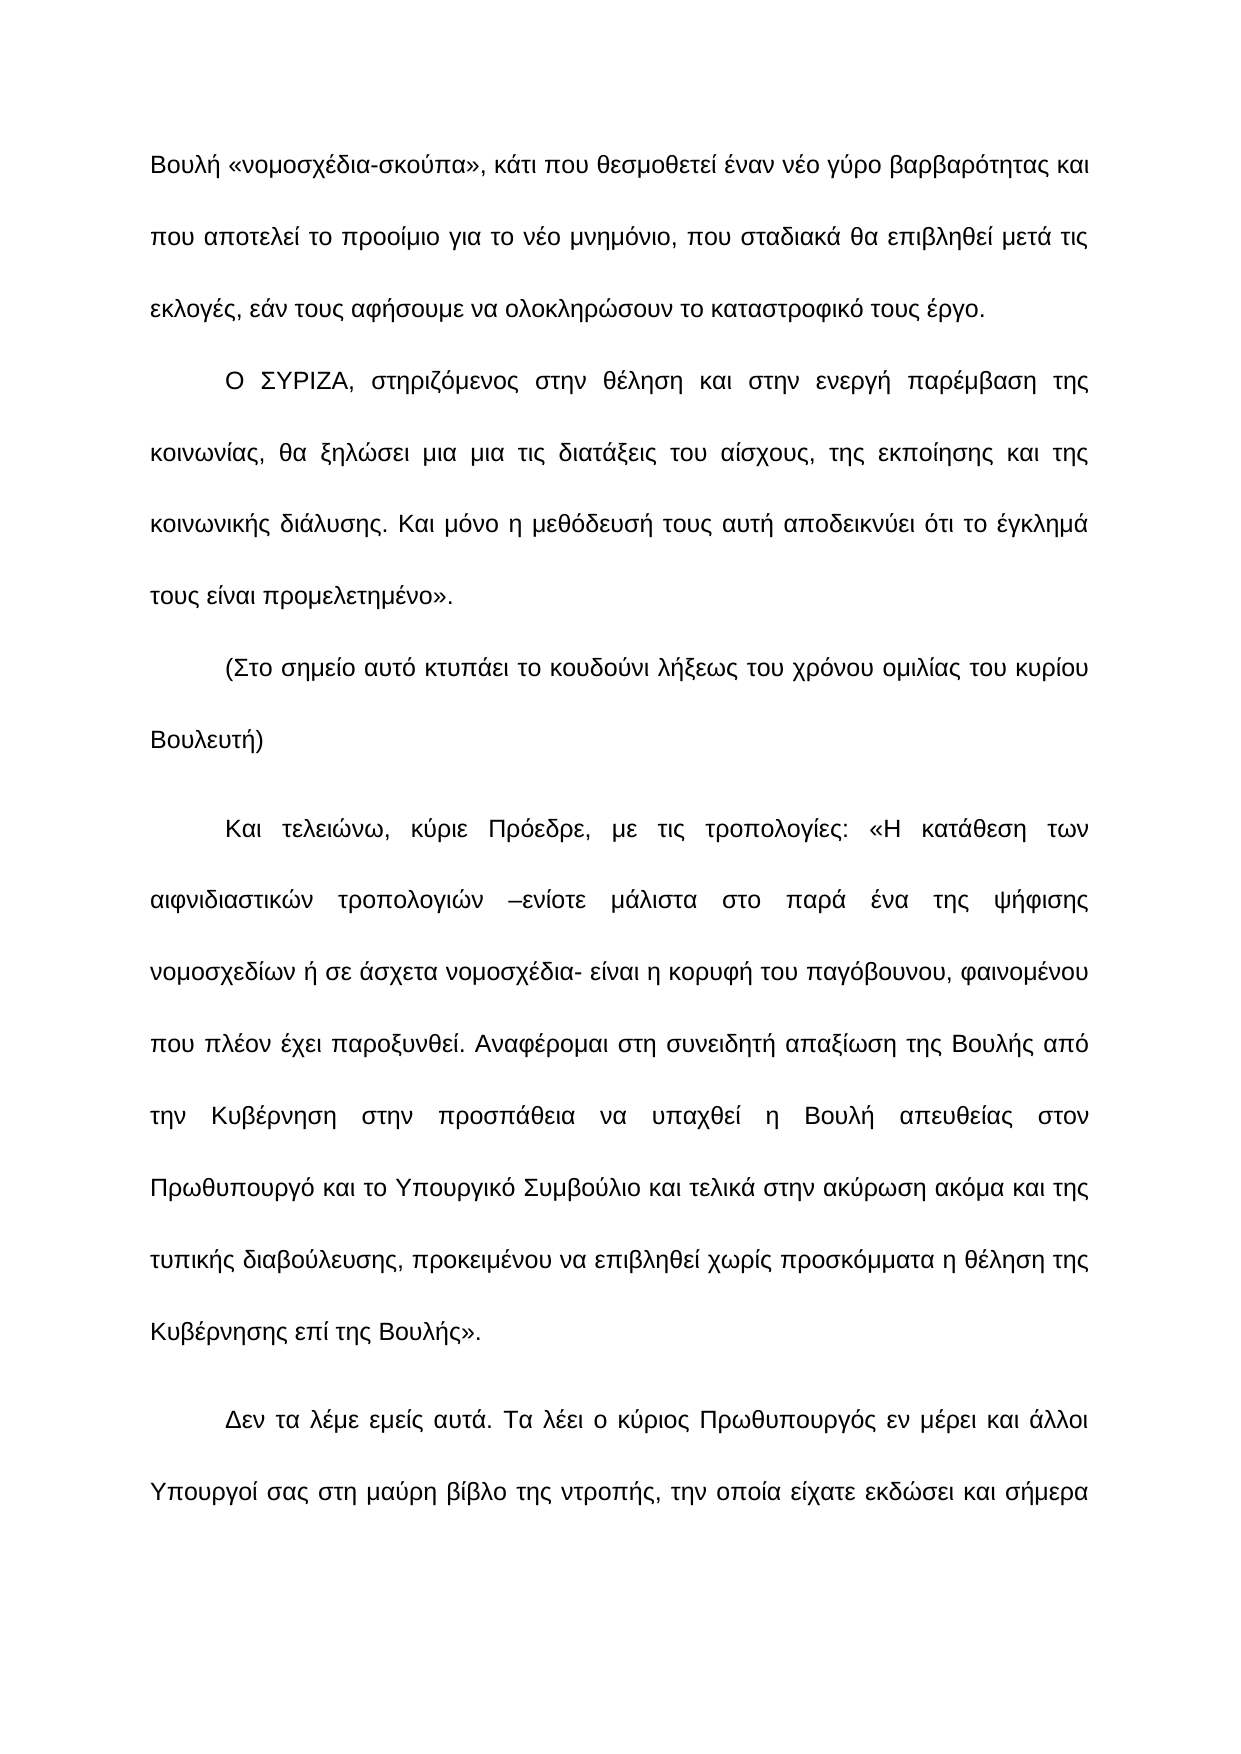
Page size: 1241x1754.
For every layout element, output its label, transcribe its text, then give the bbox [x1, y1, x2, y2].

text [150, 1405, 1090, 1506]
text (Στο σημείο αυτό κτυπάει το κουδούνι λήξεως του χρόνου ομιλίας του κυρίου Βουλευτή) [150, 653, 1090, 754]
text Και τελειώνω, κύριε Πρόεδρε, με τις τροπολογίες: «Η κατάθεση των αιφνιδιαστικών τροπολογιών –ενίοτε μάλιστα στο παρά ένα της ψήφισης νομοσχεδίων ή σε άσχετα νομοσχέδια- είναι η κορυφή του παγόβουνου, φαινομένου που πλέον έχει παροξυνθεί. Αναφέρομαι στη συνειδητή απαξίωση της Βουλής από την Κυβέρνηση στην προσπάθεια να υπαχθεί η Βουλή απευθείας στον Πρωθυπουργό και το Υπουργικό Συμβούλιο και τελικά στην ακύρωση ακόμα και της τυπικής διαβούλευσης, προκειμένου να επιβληθεί χωρίς προσκόμματα η θέληση της Κυβέρνησης επί της Βουλής». [150, 813, 1090, 1345]
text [150, 150, 1090, 322]
text Ο ΣΥΡΙΖΑ, στηριζόμενος στην θέληση και στην ενεργή παρέμβαση της κοινωνίας, θα ξηλώσει μια μια τις διατάξεις του αίσχους, της εκποίησης και της κοινωνικής διάλυσης. Και μόνο η μεθόδευσή τους αυτή αποδεικνύει ότι το έγκλημά τους είναι προμελετημένο». [150, 366, 1090, 610]
